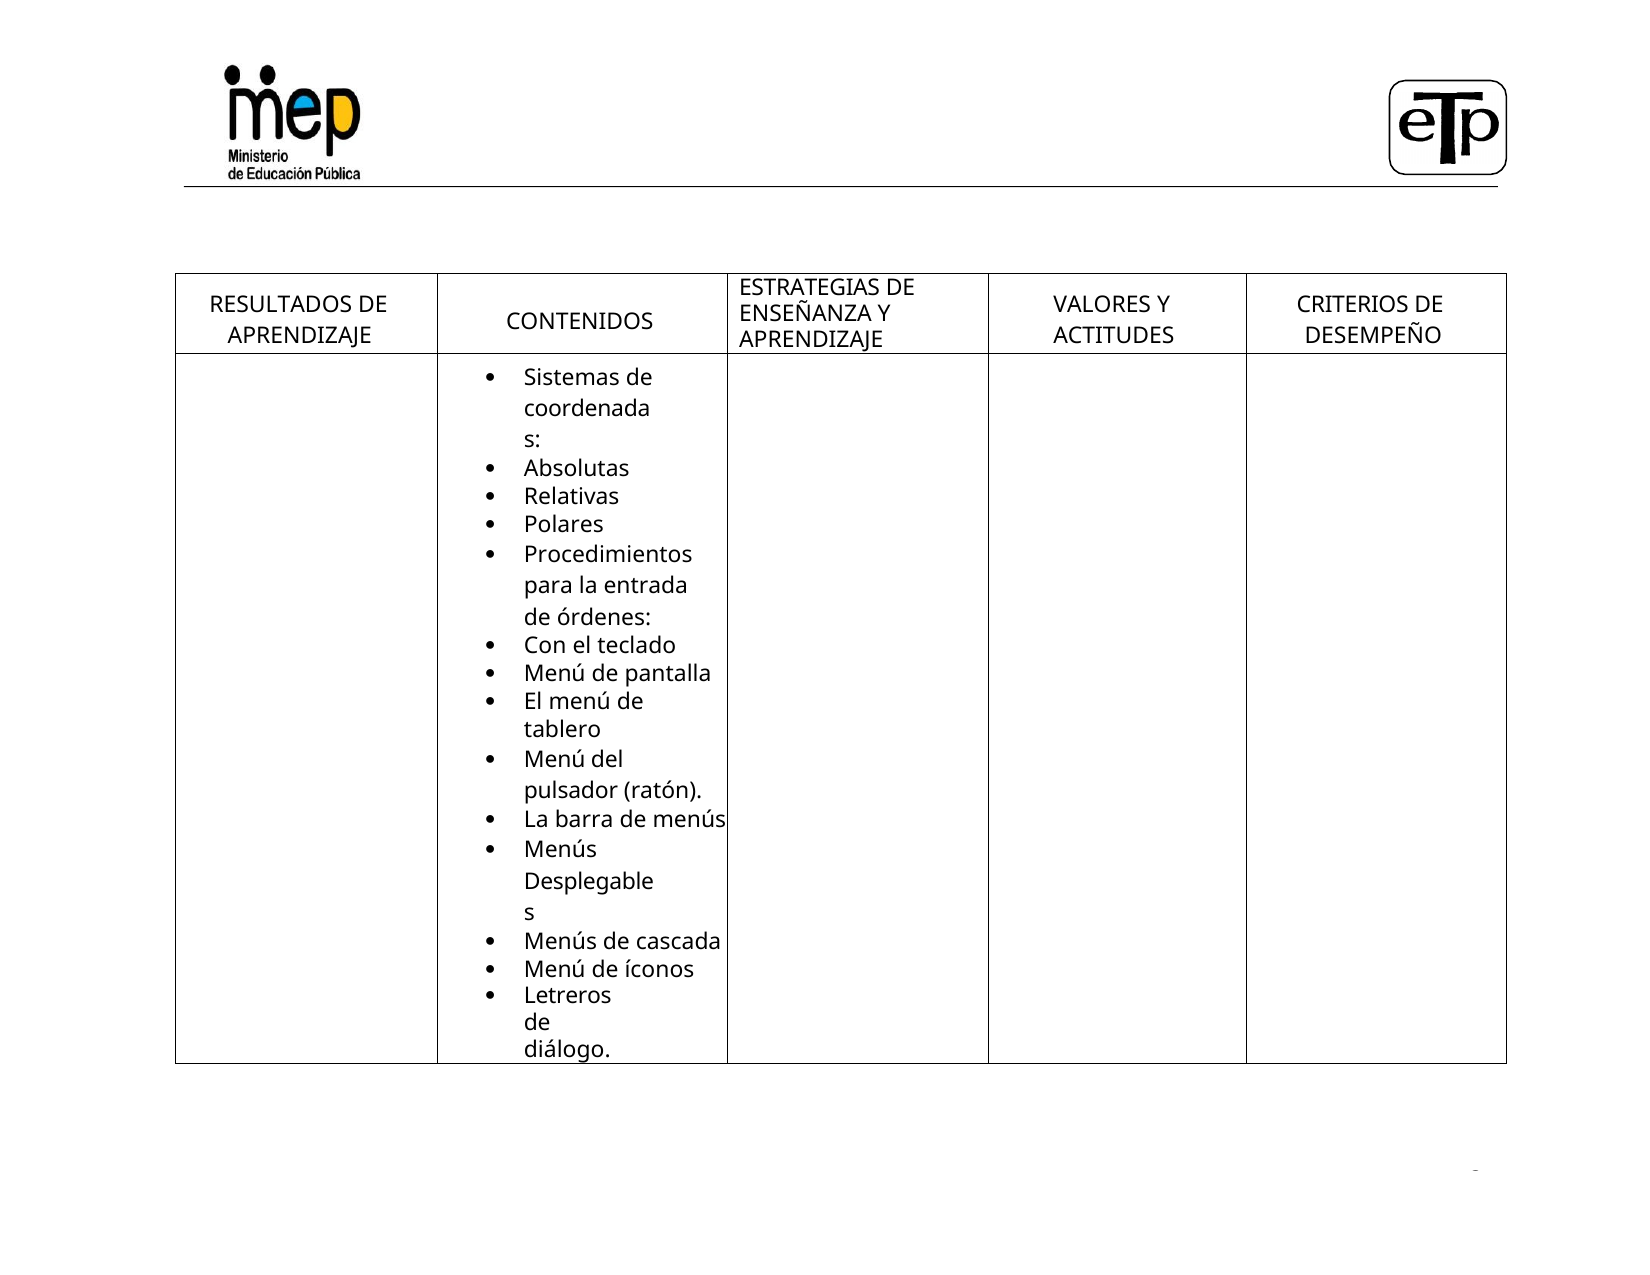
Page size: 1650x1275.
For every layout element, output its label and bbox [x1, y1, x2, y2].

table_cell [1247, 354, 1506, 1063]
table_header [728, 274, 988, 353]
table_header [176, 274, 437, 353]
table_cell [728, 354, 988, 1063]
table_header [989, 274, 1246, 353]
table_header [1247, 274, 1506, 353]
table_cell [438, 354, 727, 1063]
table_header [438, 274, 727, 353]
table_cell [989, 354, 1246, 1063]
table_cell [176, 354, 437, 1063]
picture [1399, 92, 1499, 164]
picture [224, 63, 364, 185]
